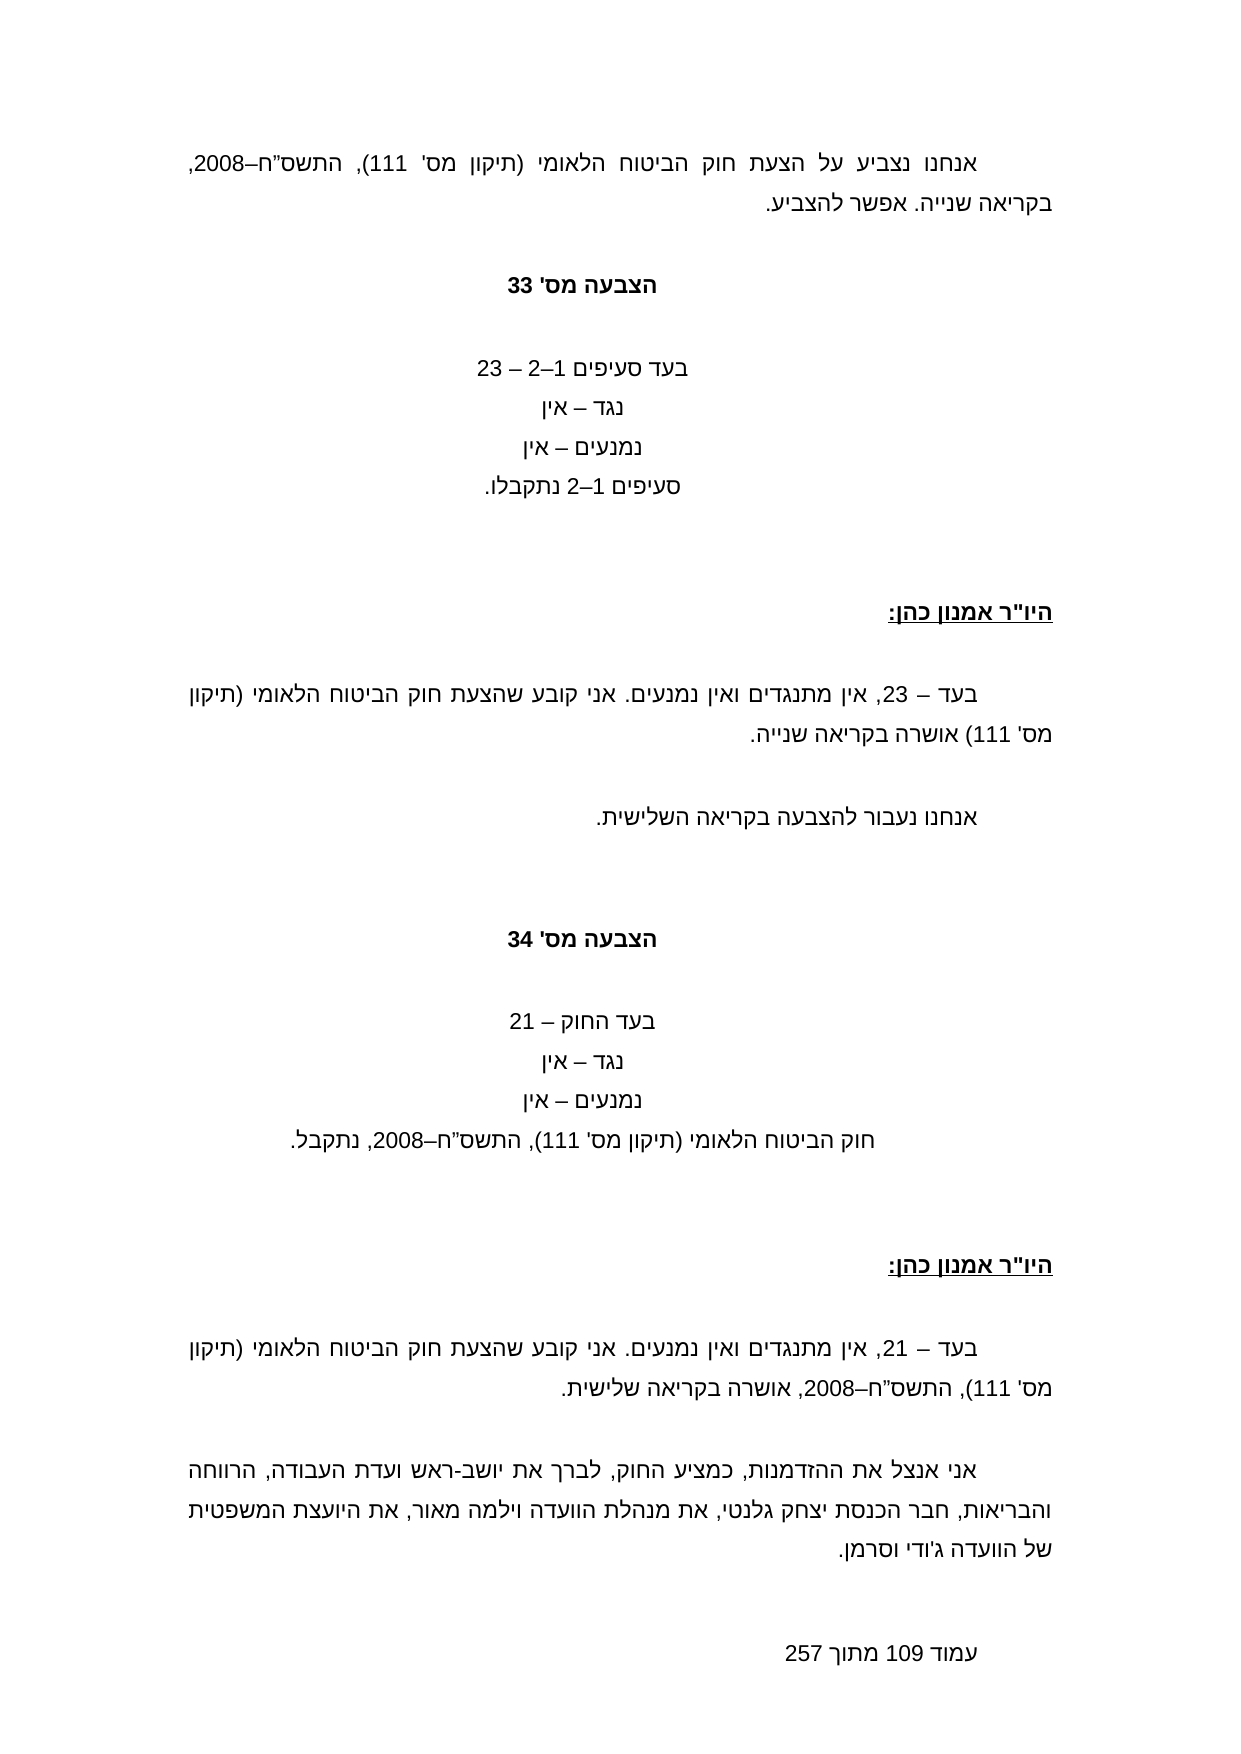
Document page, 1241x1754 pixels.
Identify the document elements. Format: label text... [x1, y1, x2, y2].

text נגד – אין [187, 394, 1053, 421]
text הצבעה מס' 33 [187, 272, 1053, 298]
text נגד – אין [187, 1048, 1053, 1074]
text חוק הביטוח הלאומי (תיקון מס' 111), התשס”ח–2008, נתקבל. [187, 1127, 1053, 1153]
text אני אנצל את ההזדמנות, כמציע החוק, לברך את יושב-ראש ועדת העבודה, הרווחה והבריאות, חבר הכנסת יצחק גלנטי, את מנהלת הוועדה וילמה מאור, את היועצת המשפטית של הוועדה ג'ודי וסרמן. [187, 1457, 1053, 1562]
text סעיפים 1–2 נתקבלו. [187, 473, 1053, 499]
text אנחנו נצביע על הצעת חוק הביטוח הלאומי (תיקון מס' 111), התשס”ח–2008, בקריאה שנייה. אפשר להצביע. [187, 150, 1053, 216]
text היו"ר אמנון כהן: [187, 599, 1053, 625]
text נמנעים – אין [187, 434, 1053, 460]
text הצבעה מס' 34 [187, 926, 1053, 952]
text נמנעים – אין [187, 1087, 1053, 1113]
text בעד סעיפים 1–2 – 23 [187, 355, 1053, 381]
text אנחנו נעבור להצבעה בקריאה השלישית. [187, 803, 1053, 830]
text בעד – 23, אין מתנגדים ואין נמנעים. אני קובע שהצעת חוק הביטוח הלאומי (תיקון מס' 111) אושרה בקריאה שנייה. [187, 681, 1053, 747]
text בעד החוק – 21 [187, 1008, 1053, 1034]
text היו"ר אמנון כהן: [187, 1252, 1053, 1279]
text בעד – 21, אין מתנגדים ואין נמנעים. אני קובע שהצעת חוק הביטוח הלאומי (תיקון מס' 111), התשס”ח–2008, אושרה בקריאה שלישית. [187, 1335, 1053, 1401]
